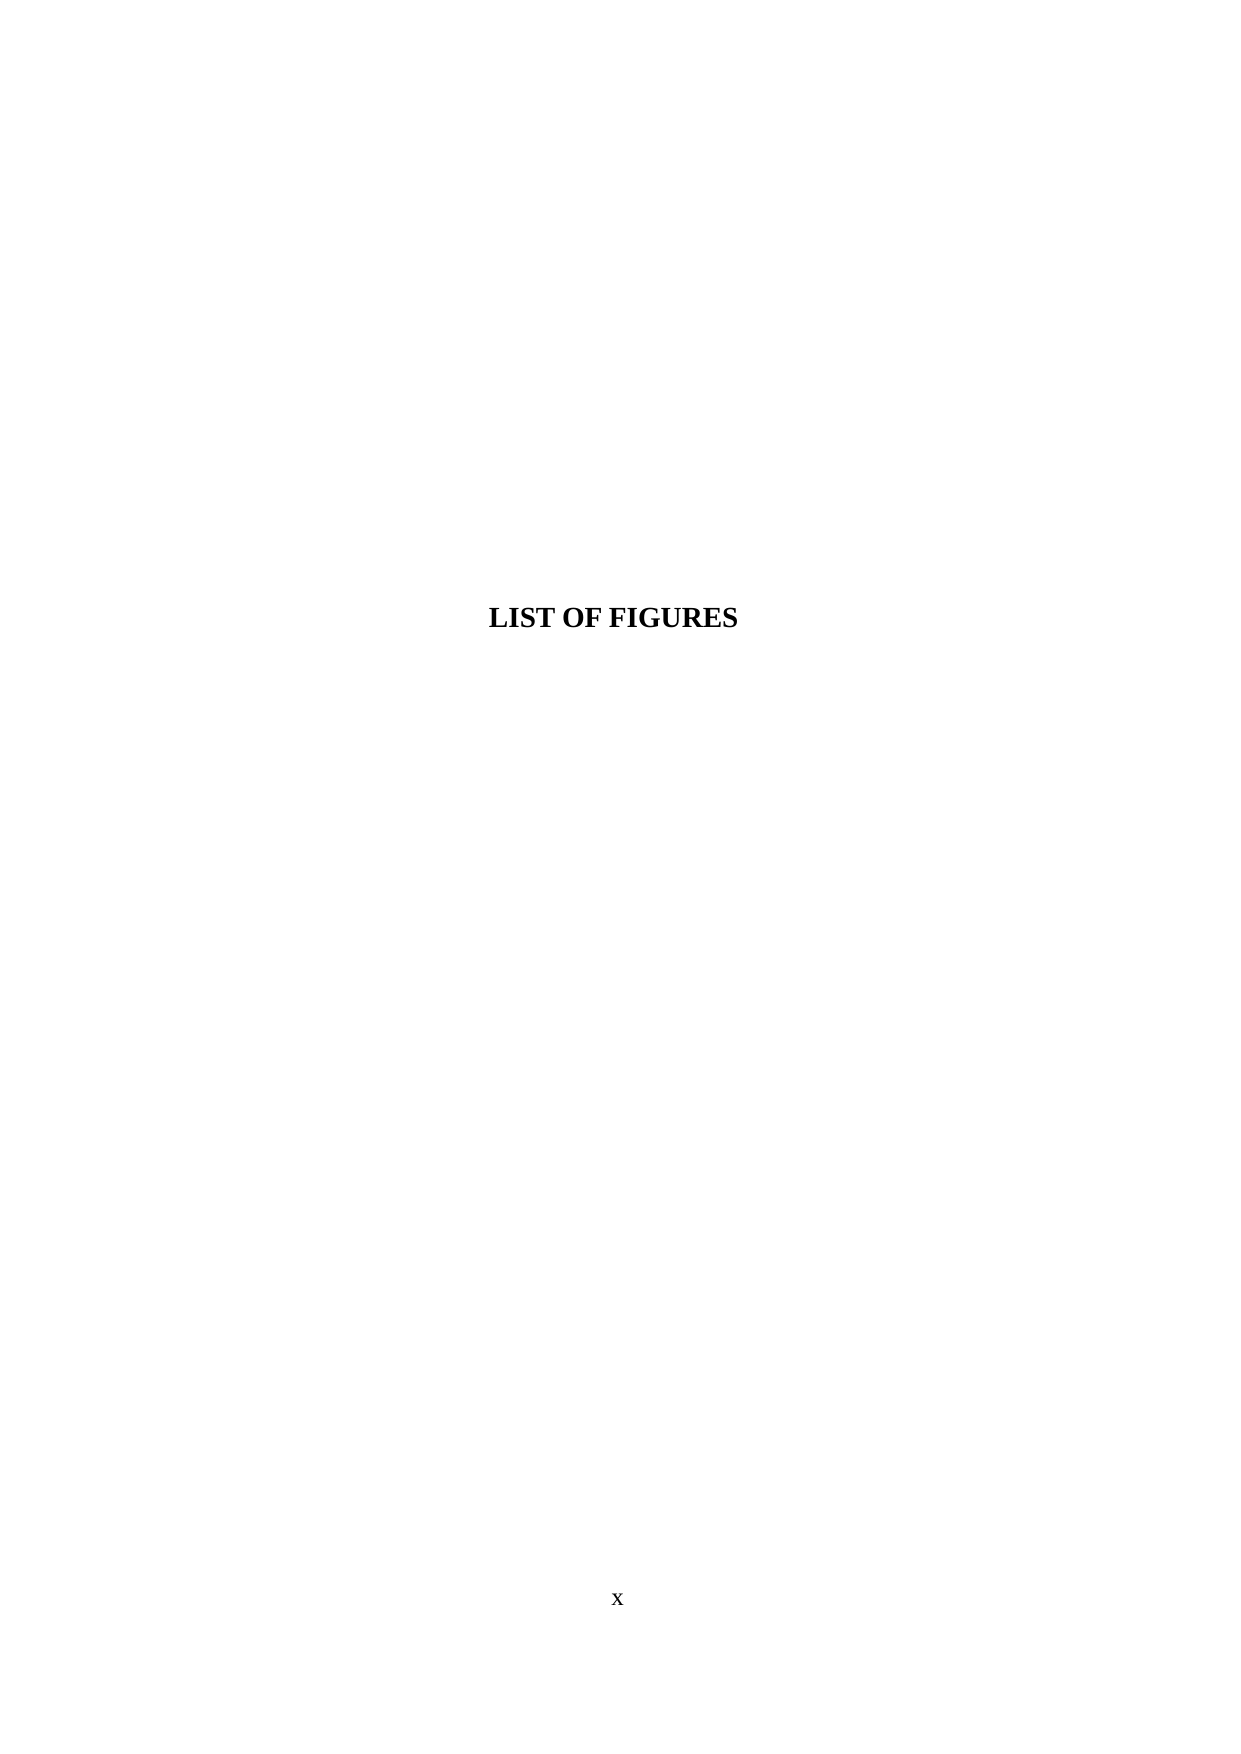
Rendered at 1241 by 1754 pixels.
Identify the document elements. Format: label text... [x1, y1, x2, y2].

text LIST OF FIGURES [77, 600, 1099, 634]
